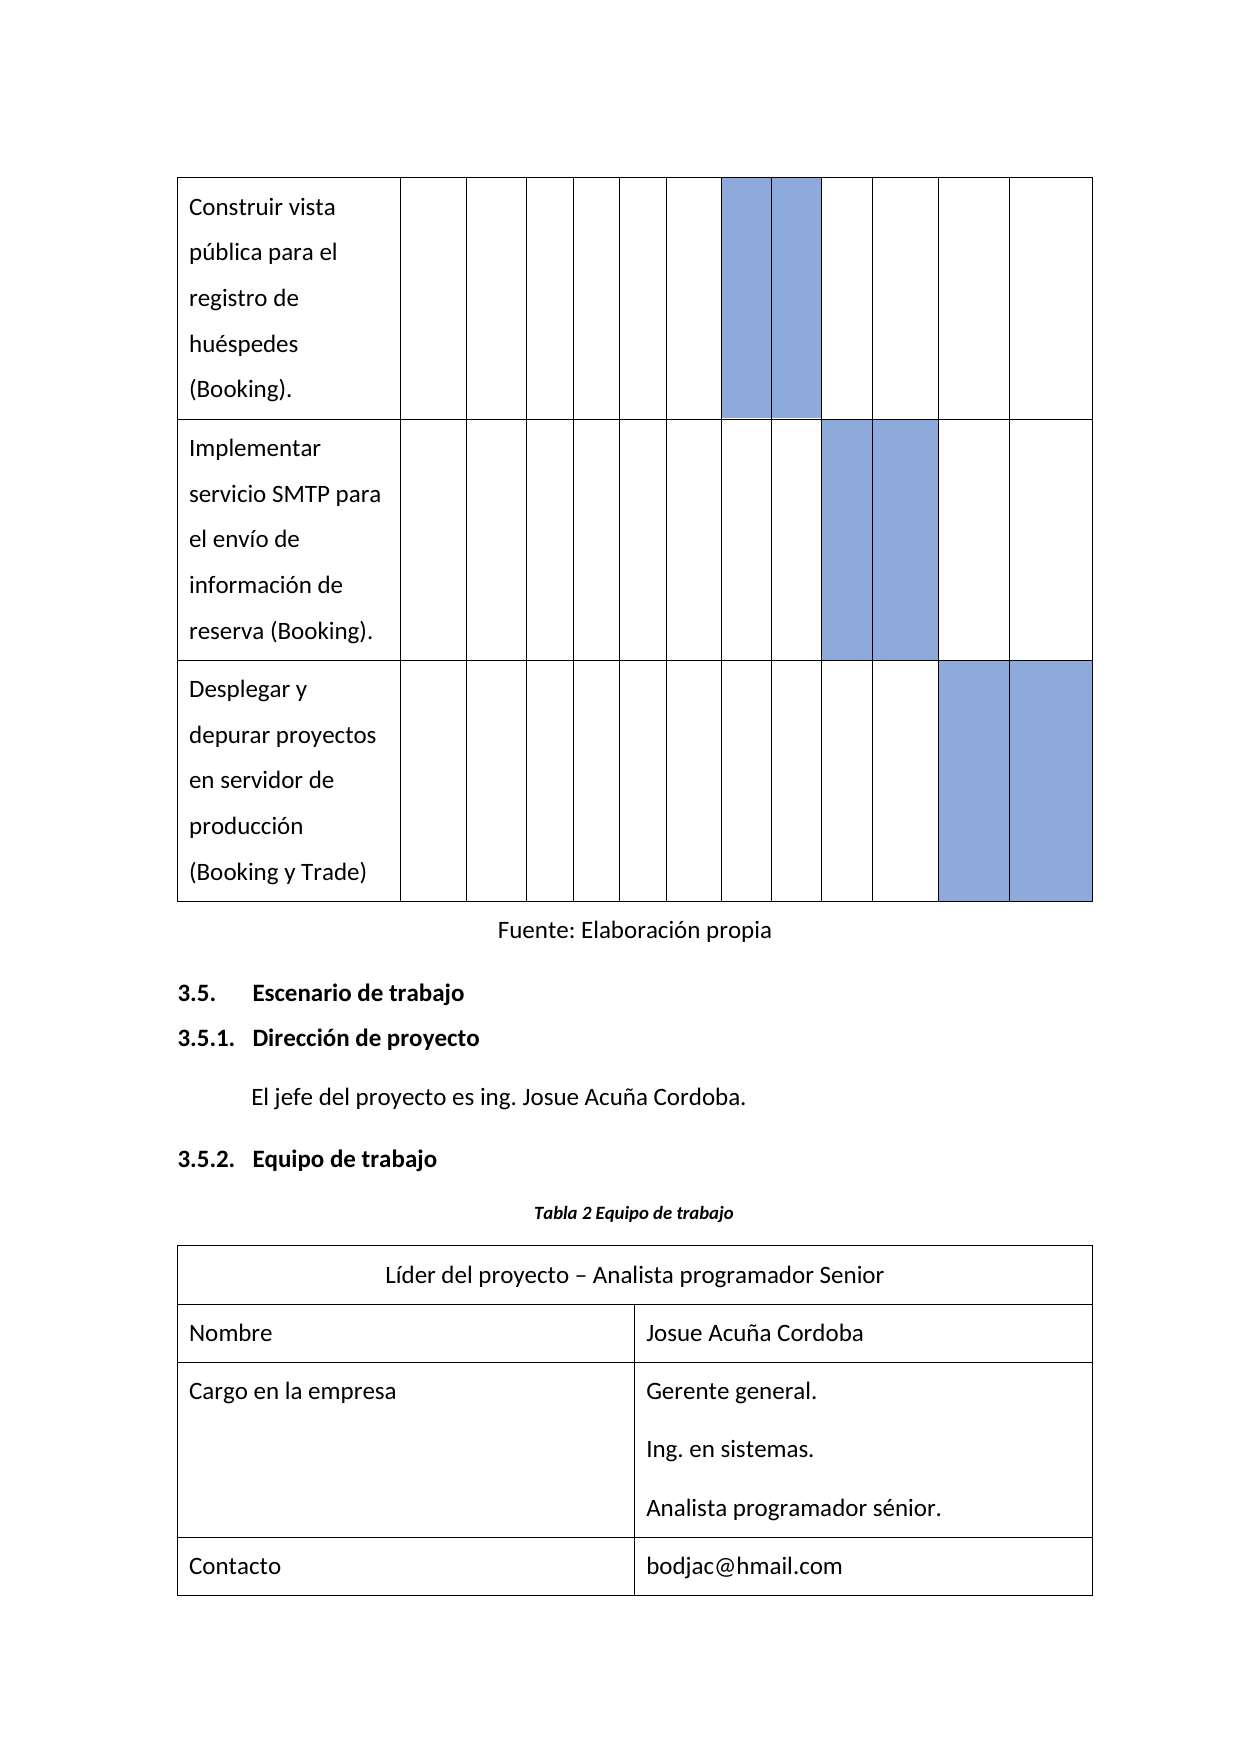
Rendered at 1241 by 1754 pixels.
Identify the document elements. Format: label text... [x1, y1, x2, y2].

table_cell [467, 661, 526, 901]
table_cell [822, 178, 872, 418]
table_cell Construir vista pública para el registro de huéspedes (Booking). [178, 178, 400, 418]
table_cell [527, 661, 573, 901]
table_cell [467, 420, 526, 660]
table_cell [401, 661, 466, 901]
table_cell [822, 420, 872, 660]
table_cell [527, 420, 573, 660]
table_cell [1010, 661, 1092, 901]
table_cell [722, 661, 771, 901]
table_cell [467, 178, 526, 418]
subtitle Dirección de proyecto [177, 1023, 1077, 1053]
table_cell [574, 661, 619, 901]
table_cell Josue Acuña Cordoba [635, 1305, 1092, 1362]
text Tabla 2 Equipo de trabajo [177, 1201, 1092, 1224]
table_cell [873, 420, 938, 660]
table_cell [873, 178, 938, 418]
table_cell [873, 661, 938, 901]
table_cell [939, 661, 1009, 901]
table_cell [772, 661, 821, 901]
table_cell bodjac@hmail.com [635, 1538, 1092, 1595]
table_cell [722, 420, 771, 660]
table_cell [401, 178, 466, 418]
table_cell Gerente general. Ing. en sistemas. Analista programador sénior. [635, 1363, 1092, 1537]
table_cell [667, 661, 721, 901]
table_cell [401, 420, 466, 660]
table_cell [574, 420, 619, 660]
table_cell [822, 661, 872, 901]
table_cell [527, 178, 573, 418]
table_cell [772, 420, 821, 660]
table_cell [1010, 178, 1092, 418]
table_cell [574, 178, 619, 418]
table_cell [620, 178, 666, 418]
table_cell [772, 178, 821, 418]
table_header Líder del proyecto – Analista programador Senior [178, 1246, 1092, 1303]
text El jefe del proyecto es ing. Josue Acuña Cordoba. [251, 1081, 1092, 1111]
table_cell [620, 420, 666, 660]
subtitle Escenario de trabajo [177, 977, 1082, 1007]
table_cell [667, 178, 721, 418]
table_cell [939, 178, 1009, 418]
table_cell [667, 420, 721, 660]
table_cell Nombre [178, 1305, 634, 1362]
table_cell [722, 178, 771, 418]
table_cell Desplegar y depurar proyectos en servidor de producción (Booking y Trade) [178, 661, 400, 901]
text Fuente: Elaboración propia [177, 914, 1092, 945]
table_cell [1010, 420, 1092, 660]
table_cell [939, 420, 1009, 660]
table_cell Cargo en la empresa [178, 1363, 634, 1537]
subtitle Equipo de trabajo [177, 1143, 1077, 1174]
table_cell Implementar servicio SMTP para el envío de información de reserva (Booking). [178, 420, 400, 660]
table_cell [620, 661, 666, 901]
table_cell Contacto [178, 1538, 634, 1595]
